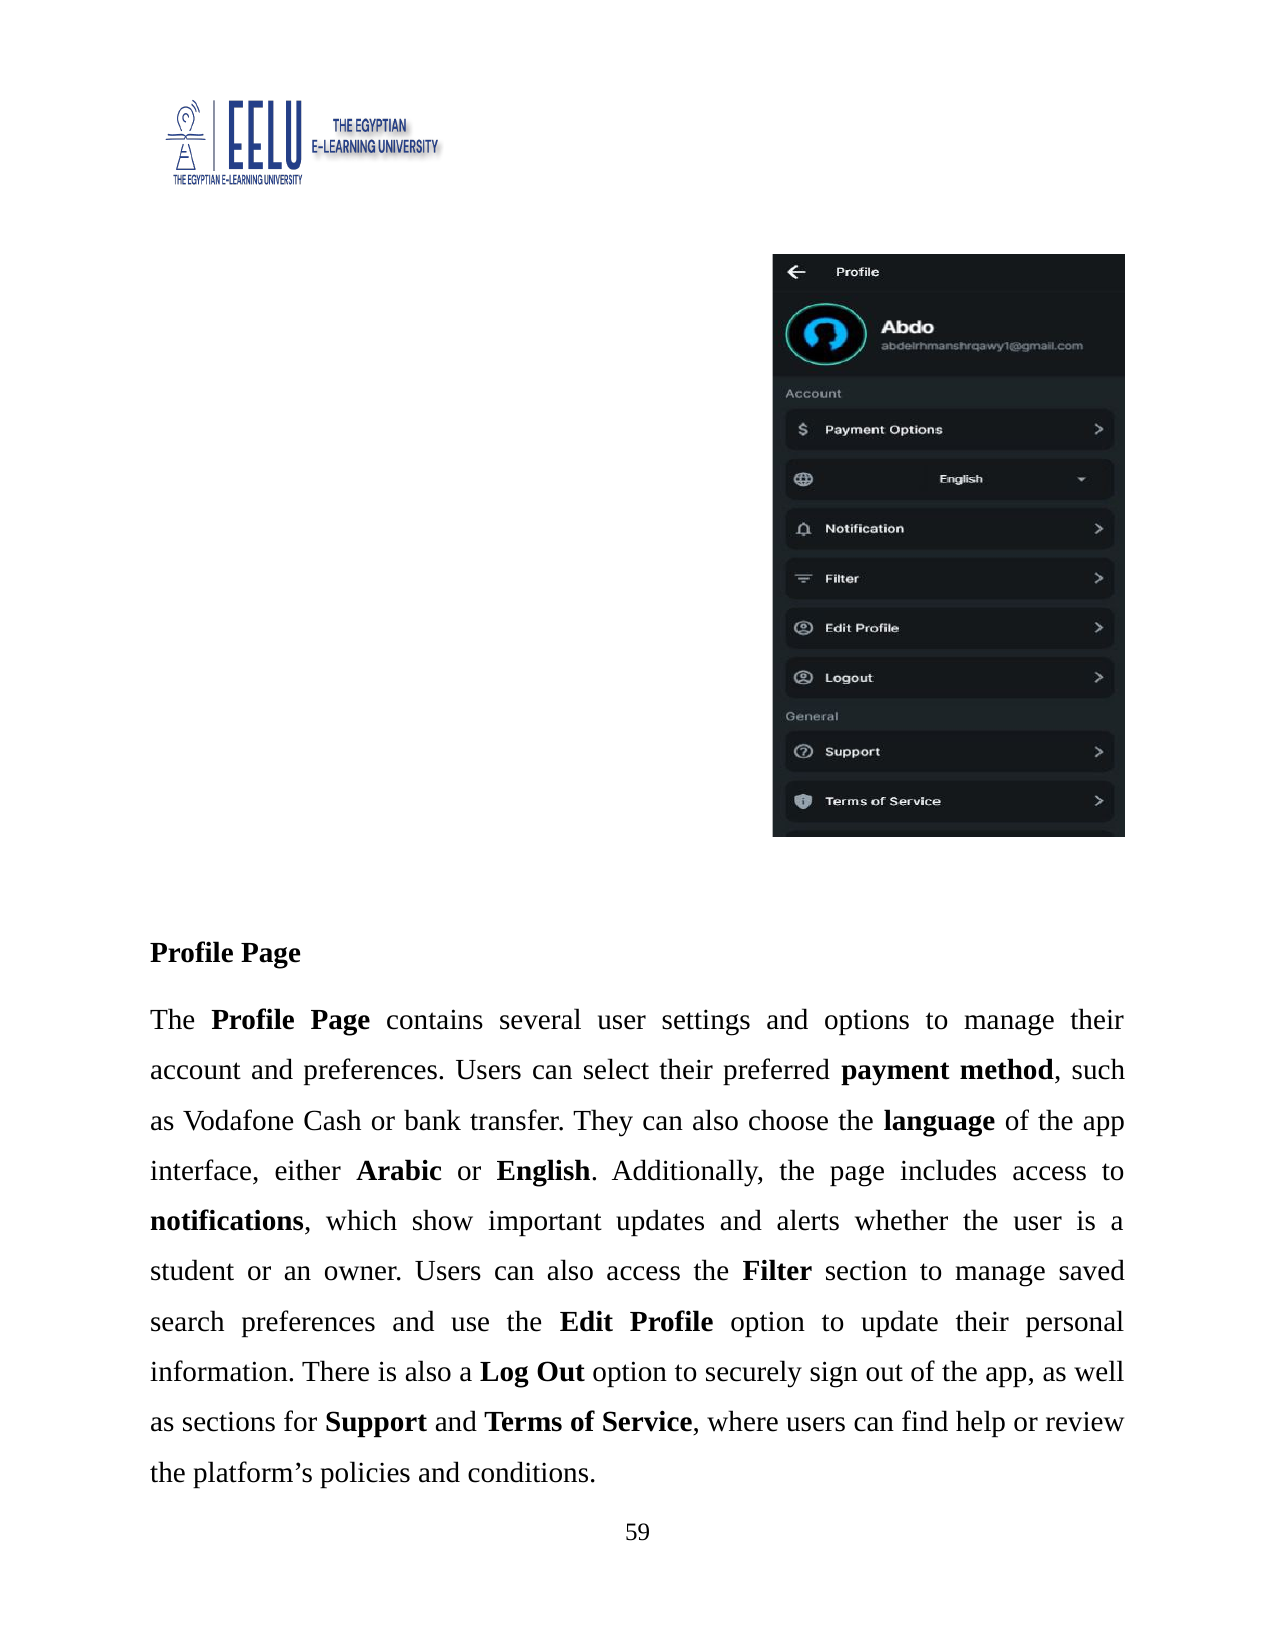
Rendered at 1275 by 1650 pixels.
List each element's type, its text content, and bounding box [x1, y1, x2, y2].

text Profile Page [150, 935, 1125, 968]
text The Profile Page contains several user settings and options to manage their account and preferences. Users can select their preferred payment method, such as Vodafone Cash or bank transfer. They can also choose the language of the app interface, either Arabic or English. Additionally, the page includes access to notifications, which show important updates and alerts whether the user is a student or an owner. Users can also access the Filter section to manage saved search preferences and use the Edit Profile option to update their personal information. There is also a Log Out option to securely sign out of the app, as well as sections for Support and Terms of Service, where users can find help or review the platform’s policies and conditions. [150, 1002, 1125, 1488]
picture [150, 75, 444, 188]
picture [772, 254, 1125, 837]
